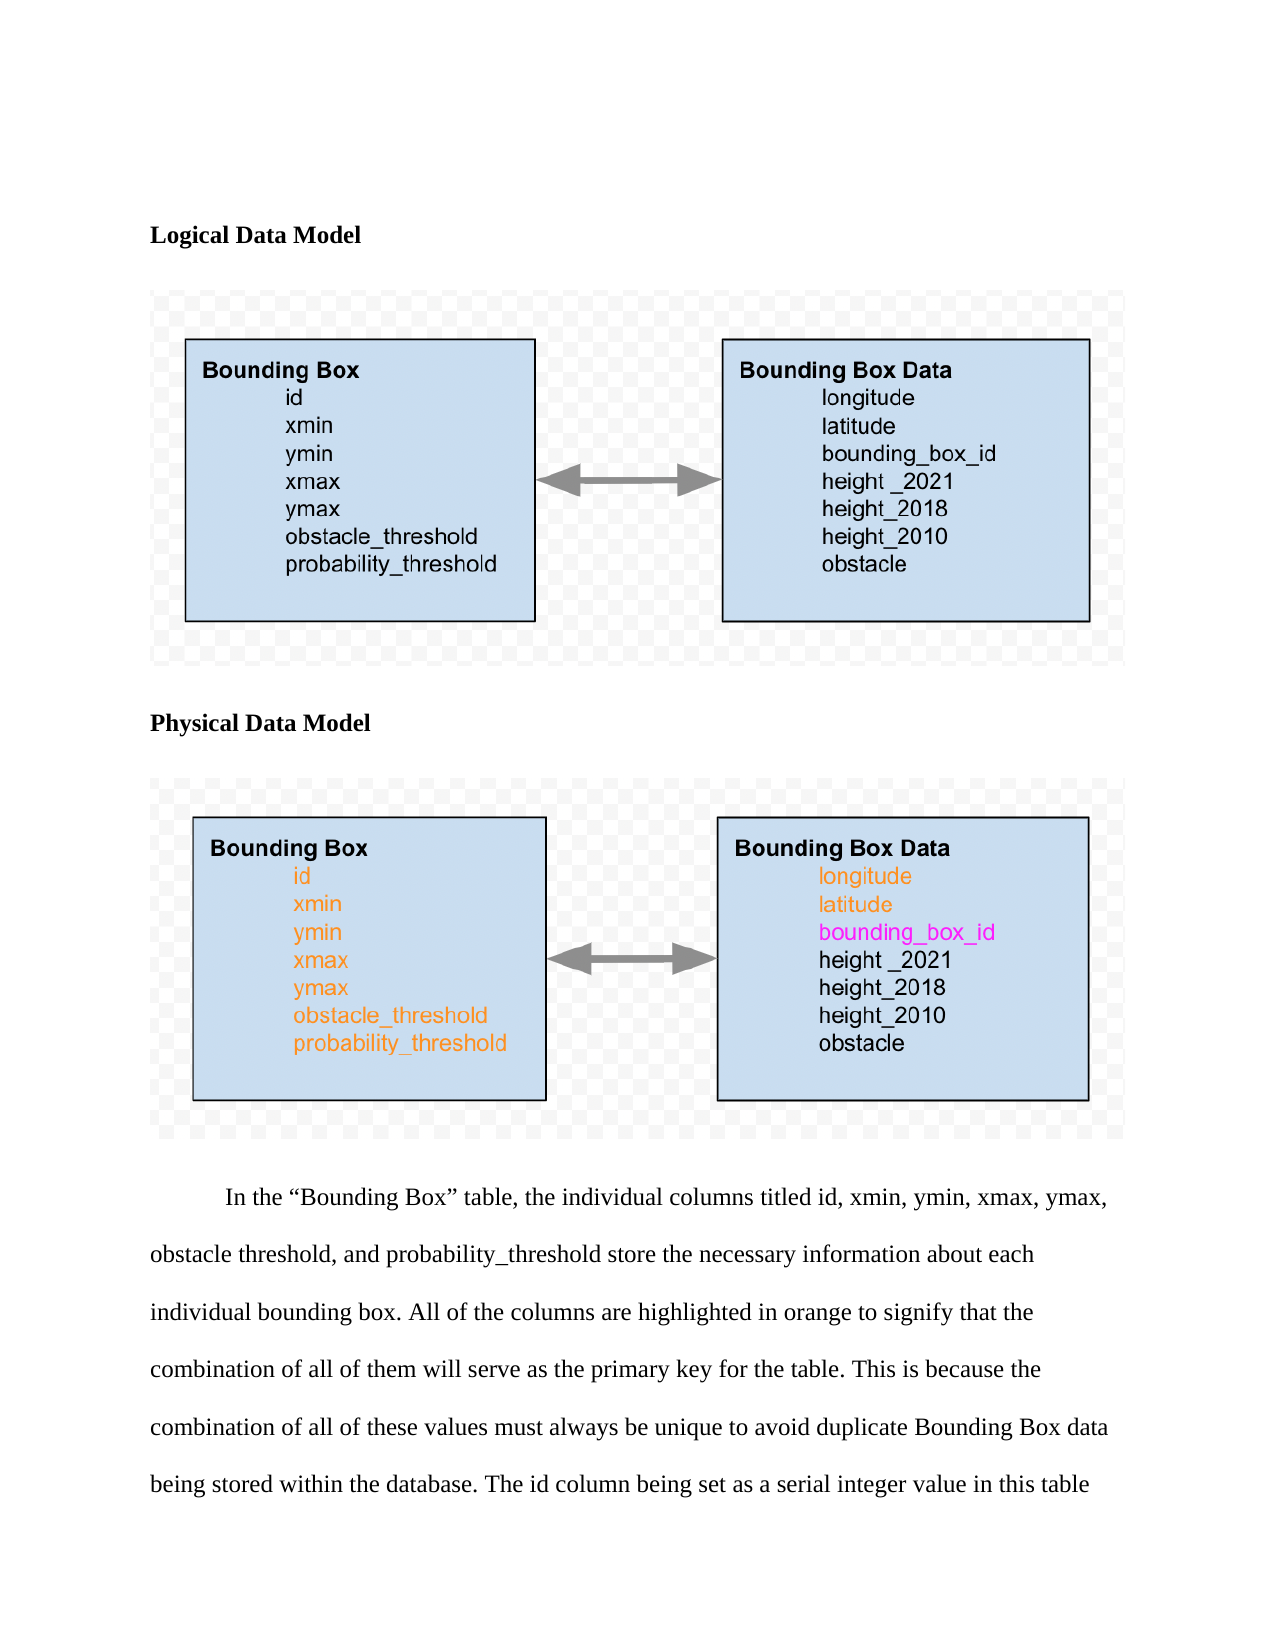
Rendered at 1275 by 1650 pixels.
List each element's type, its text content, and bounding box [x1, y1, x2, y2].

text Logical Data Model [150, 220, 1125, 249]
text Physical Data Model [150, 708, 1125, 737]
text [150, 1182, 1125, 1498]
picture [150, 290, 1125, 666]
picture [150, 778, 1125, 1139]
